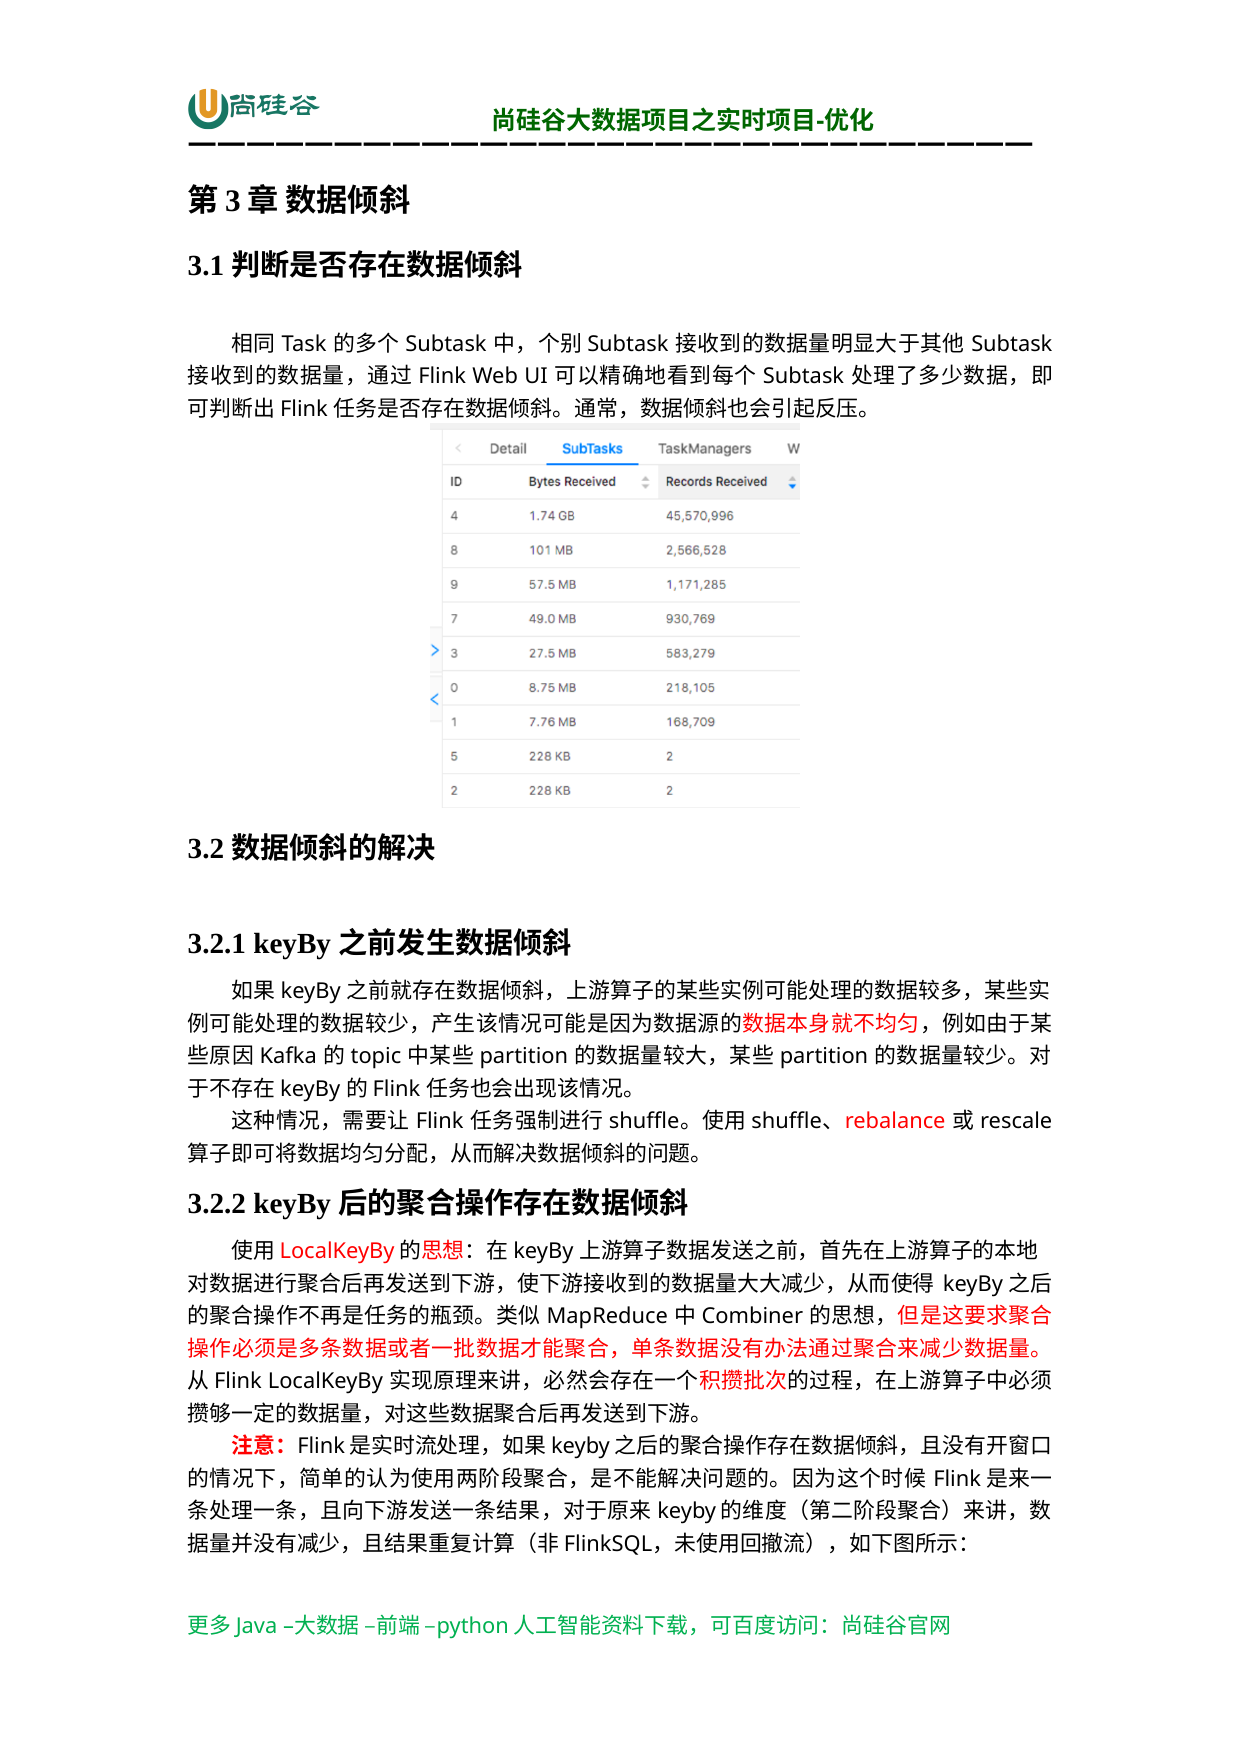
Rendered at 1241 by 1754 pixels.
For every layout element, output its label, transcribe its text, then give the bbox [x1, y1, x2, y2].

subtitle 第3章 数据倾斜 [187, 165, 1053, 230]
text 如果 keyBy 之前就存在数据倾斜，上游算子的某些实例可能处理的数据较多，某些实例可能处理的数据较少，产生该情况可能是因为数据源的数据本身就不均匀，例如由于某些原因 Kafka 的 topic 中某些 partition 的数据量较大，某些 partition 的数据量较少。对于不存在 keyBy 的 Flink 任务也会出现该情况。 [187, 973, 1053, 1103]
picture [429, 422, 811, 808]
subtitle 3.2.2 keyBy 后的聚合操作存在数据倾斜 [187, 1168, 1053, 1233]
text 对数据进行聚合后再发送到下游，使下游接收到的数据量大大减少，从而使得 keyBy 之后的聚合操作不再是任务的瓶颈。类似MapReduce 中 Combiner 的思想，但是这要求聚合操作必须是多条数据或者一批数据才能聚合，单条数据没有办法通过聚合来减少数据量。从Flink LocalKeyBy 实现原理来讲，必然会存在一个积攒批次的过程，在上游算子中必须攒够一定的数据量，对这些数据聚合后再发送到下游。 [187, 1266, 1053, 1428]
text 使用LocalKeyBy的思想：在 keyBy 上游算子数据发送之前，首先在上游算子的本地 [187, 1233, 1053, 1266]
picture [187, 88, 321, 130]
text 这种情况，需要让 Flink 任务强制进行shuffle。使用shuffle、rebalance 或 rescale算子即可将数据均匀分配，从而解决数据倾斜的问题。 [187, 1103, 1053, 1168]
text 注意：Flink是实时流处理，如果keyby之后的聚合操作存在数据倾斜，且没有开窗口的情况下，简单的认为使用两阶段聚合，是不能解决问题的。因为这个时候Flink是来一条处理一条，且向下游发送一条结果，对于原来keyby的维度（第二阶段聚合）来讲，数据量并没有减少，且结果重复计算（非FlinkSQL，未使用回撤流），如下图所示： [187, 1428, 1053, 1558]
subtitle 3.2 数据倾斜的解决 [187, 813, 1053, 878]
subtitle 3.2.1 keyBy 之前发生数据倾斜 [187, 908, 1053, 973]
text 相同 Task 的多个 Subtask 中，个别Subtask 接收到的数据量明显大于其他 Subtask 接收到的数据量，通过 Flink Web UI 可以精确地看到每个 Subtask 处理了多少数据，即可判断出 Flink 任务是否存在数据倾斜。通常，数据倾斜也会引起反压。 [187, 325, 1053, 423]
subtitle 3.1 判断是否存在数据倾斜 [187, 230, 1053, 295]
